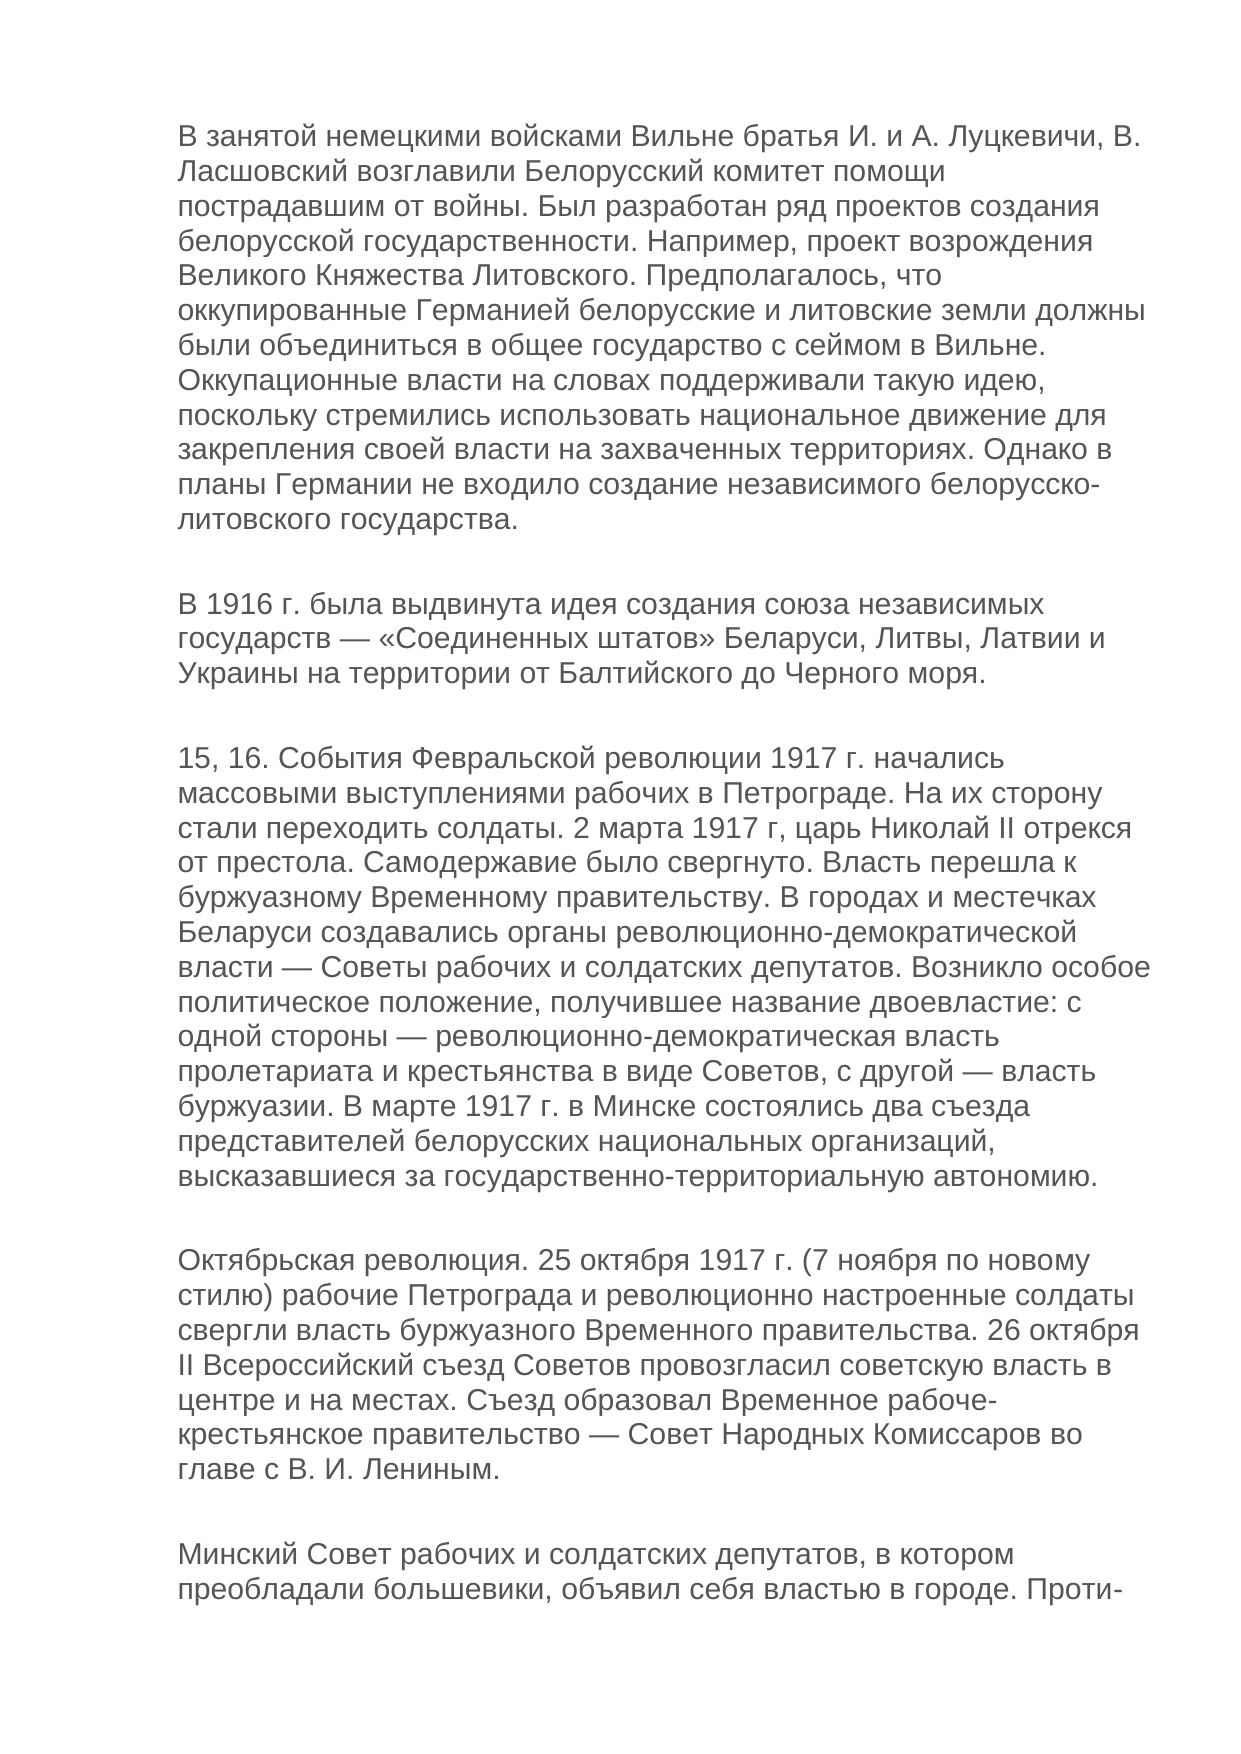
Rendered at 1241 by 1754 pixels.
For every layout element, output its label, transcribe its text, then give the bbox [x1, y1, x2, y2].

text В 1916 г. была выдвинута идея создания союза независимых государств — «Соединенных штатов» Беларуси, Литвы, Латвии и Украины на территории от Балтийского до Черного моря. [996, 586, 1152, 690]
text Октябрьская революция. 25 октября 1917 г. (7 ноября по новому стилю) рабочие Петрограда и революционно настроенные солдаты свергли власть буржуазного Временного правительства. 26 октября II Всероссийский съезд Советов провозгласил советскую власть в центре и на местах. Съезд образовал Временное рабоче-крестьянское правительство — Совет Народных Комиссаров во главе с В. И. Лениным. [501, 1242, 1152, 1486]
text В занятой немецкими войсками Вильне братья И. и А. Луцкевичи, В. Ласшовский возглавили Белорусский комитет помощи пострадавшим от войны. Был разработан ряд проектов создания белорусской государственности. Например, проект возрождения Великого Княжества Литовского. Предполагалось, что оккупированные Германией белорусские и литовские земли должны были объединиться в общее государство с сеймом в Вильне. Оккупационные власти на словах поддерживали такую идею, поскольку стремились использовать национальное движение для закрепления своей власти на захваченных территориях. Однако в планы Германии не входило создание независимого белорусско-литовского государства. [177, 118, 1152, 536]
text 15, 16. События Февральской революции 1917 г. начались массовыми выступлениями рабочих в Петрограде. На их сторону стали переходить солдаты. 2 марта 1917 г, царь Николай II отрекся от престола. Самодержавие было свергнуто. Власть перешла к буржуазному Временному правительству. В городах и местечках Беларуси создавались органы революционно-демократической власти — Советы рабочих и солдатских депутатов. Возникло особое политическое положение, получившее название двоевластие: с одной стороны — революционно-демократическая власть пролетариата и крестьянства в виде Советов, с другой — власть буржуазии. В марте 1917 г. в Минске состоялись два съезда представителей белорусских национальных организаций, высказавшиеся за государственно-территориальную автономию. [177, 740, 1152, 1192]
